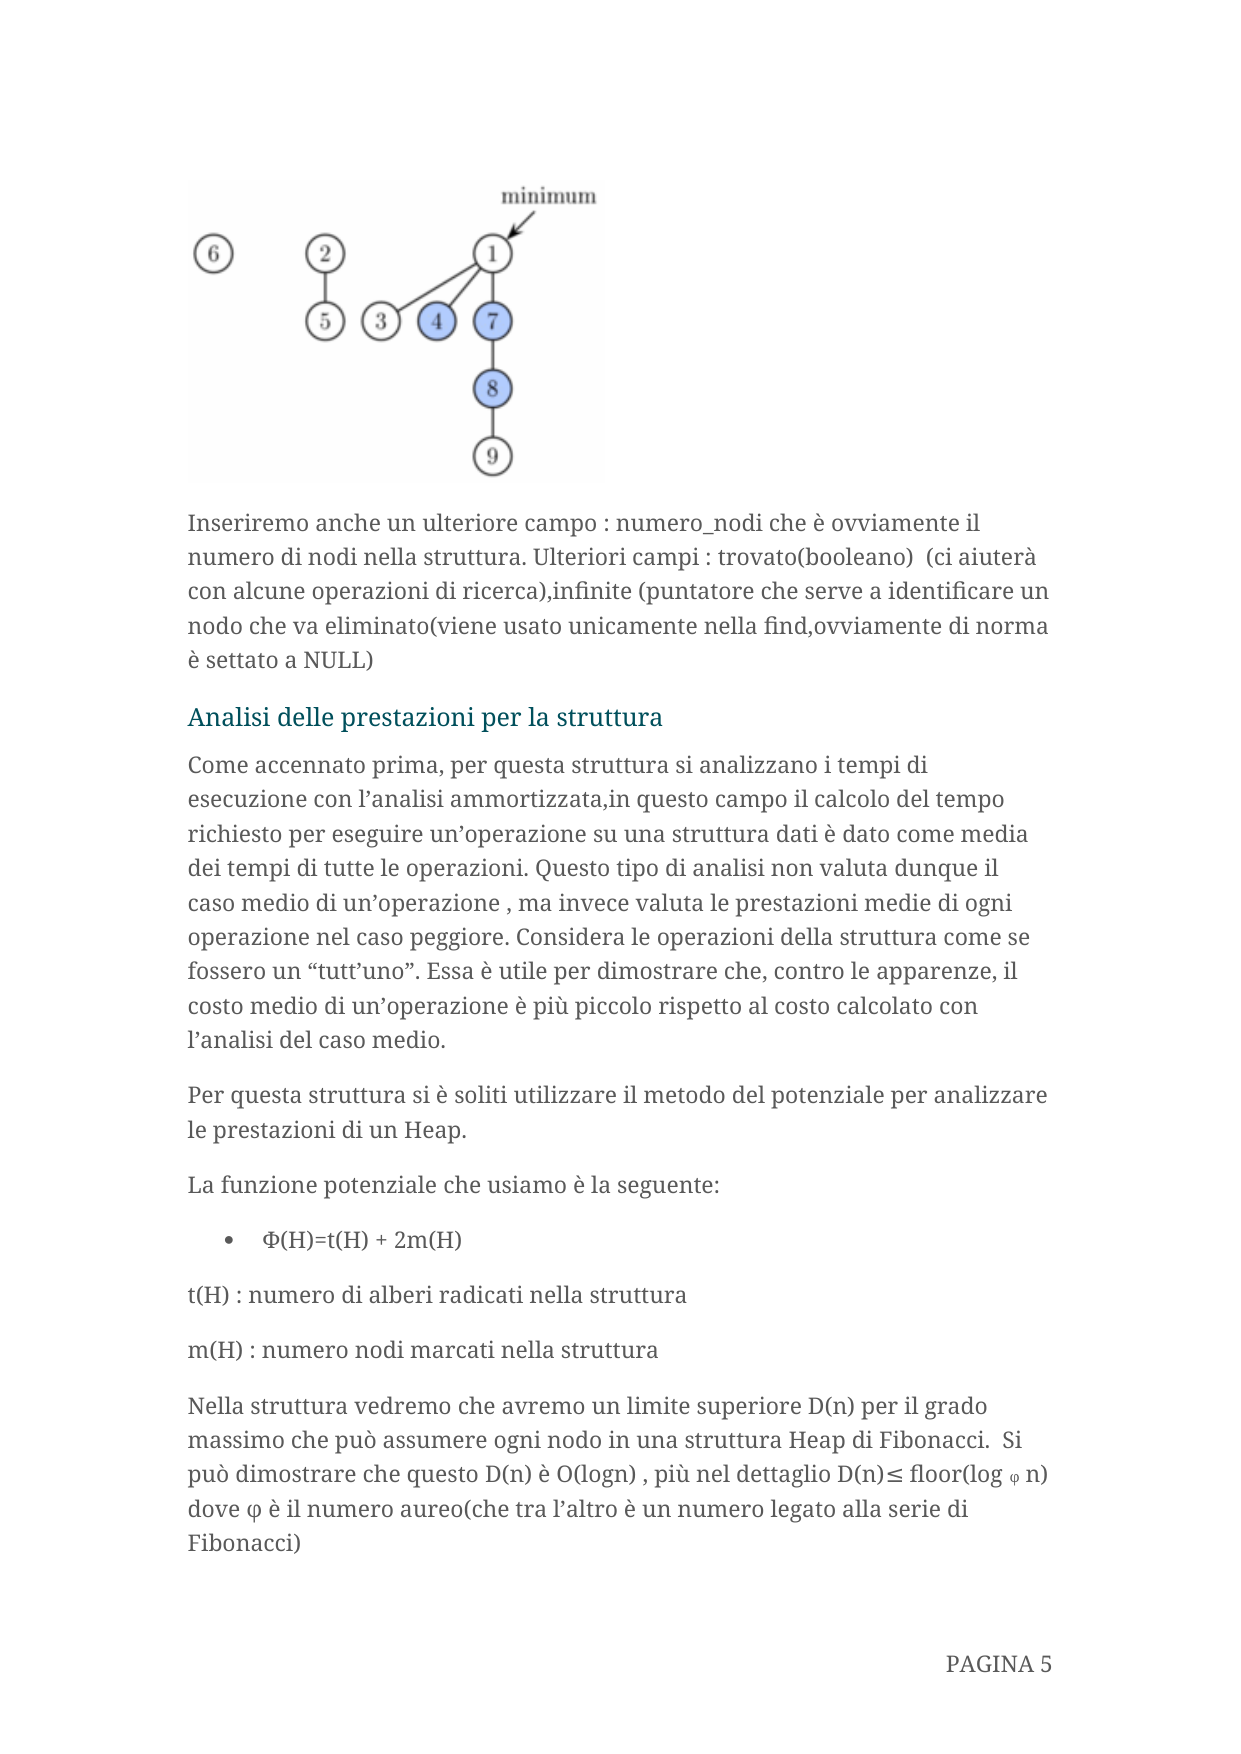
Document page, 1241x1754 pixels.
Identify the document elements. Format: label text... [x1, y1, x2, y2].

subtitle Analisi delle prestazioni per la struttura [187, 699, 1053, 733]
text Inseriremo anche un ulteriore campo : numero_nodi che è ovviamente il numero di nodi nella struttura. Ulteriori campi : trovato(booleano) (ci aiuterà con alcune operazioni di ricerca),infinite (puntatore che serve a identificare un nodo che va eliminato(viene usato unicamente nella find,ovviamente di norma è settato a NULL) [187, 506, 1053, 675]
list Φ(H)=t(H) + 2m(H) [225, 1224, 1053, 1255]
text m(H) : numero nodi marcati nella struttura [187, 1334, 1053, 1366]
text Nella struttura vedremo che avremo un limite superiore D(n) per il grado massimo che può assumere ogni nodo in una struttura Heap di Fibonacci. Si può dimostrare che questo D(n) è O(logn) , più nel dettaglio D(n)≤ floor(log φ n) dove φ è il numero aureo(che tra l’altro è un numero legato alla serie di Fibonacci) [187, 1390, 1053, 1558]
text t(H) : numero di alberi radicati nella struttura [187, 1279, 1053, 1311]
text Per questa struttura si è soliti utilizzare il metodo del potenziale per analizzare le prestazioni di un Heap. [187, 1079, 1053, 1145]
text Come accennato prima, per questa struttura si analizzano i tempi di esecuzione con l’analisi ammortizzata,in questo campo il calcolo del tempo richiesto per eseguire un’operazione su una struttura dati è dato come media dei tempi di tutte le operazioni. Questo tipo di analisi non valuta dunque il caso medio di un’operazione , ma invece valuta le prestazioni medie di ogni operazione nel caso peggiore. Considera le operazioni della struttura come se fossero un “tutt’uno”. Essa è utile per dimostrare che, contro le apparenze, il costo medio di un’operazione è più piccolo rispetto al costo calcolato con l’analisi del caso medio. [187, 749, 1053, 1055]
picture [187, 180, 605, 483]
text La funzione potenziale che usiamo è la seguente: [187, 1169, 1053, 1200]
